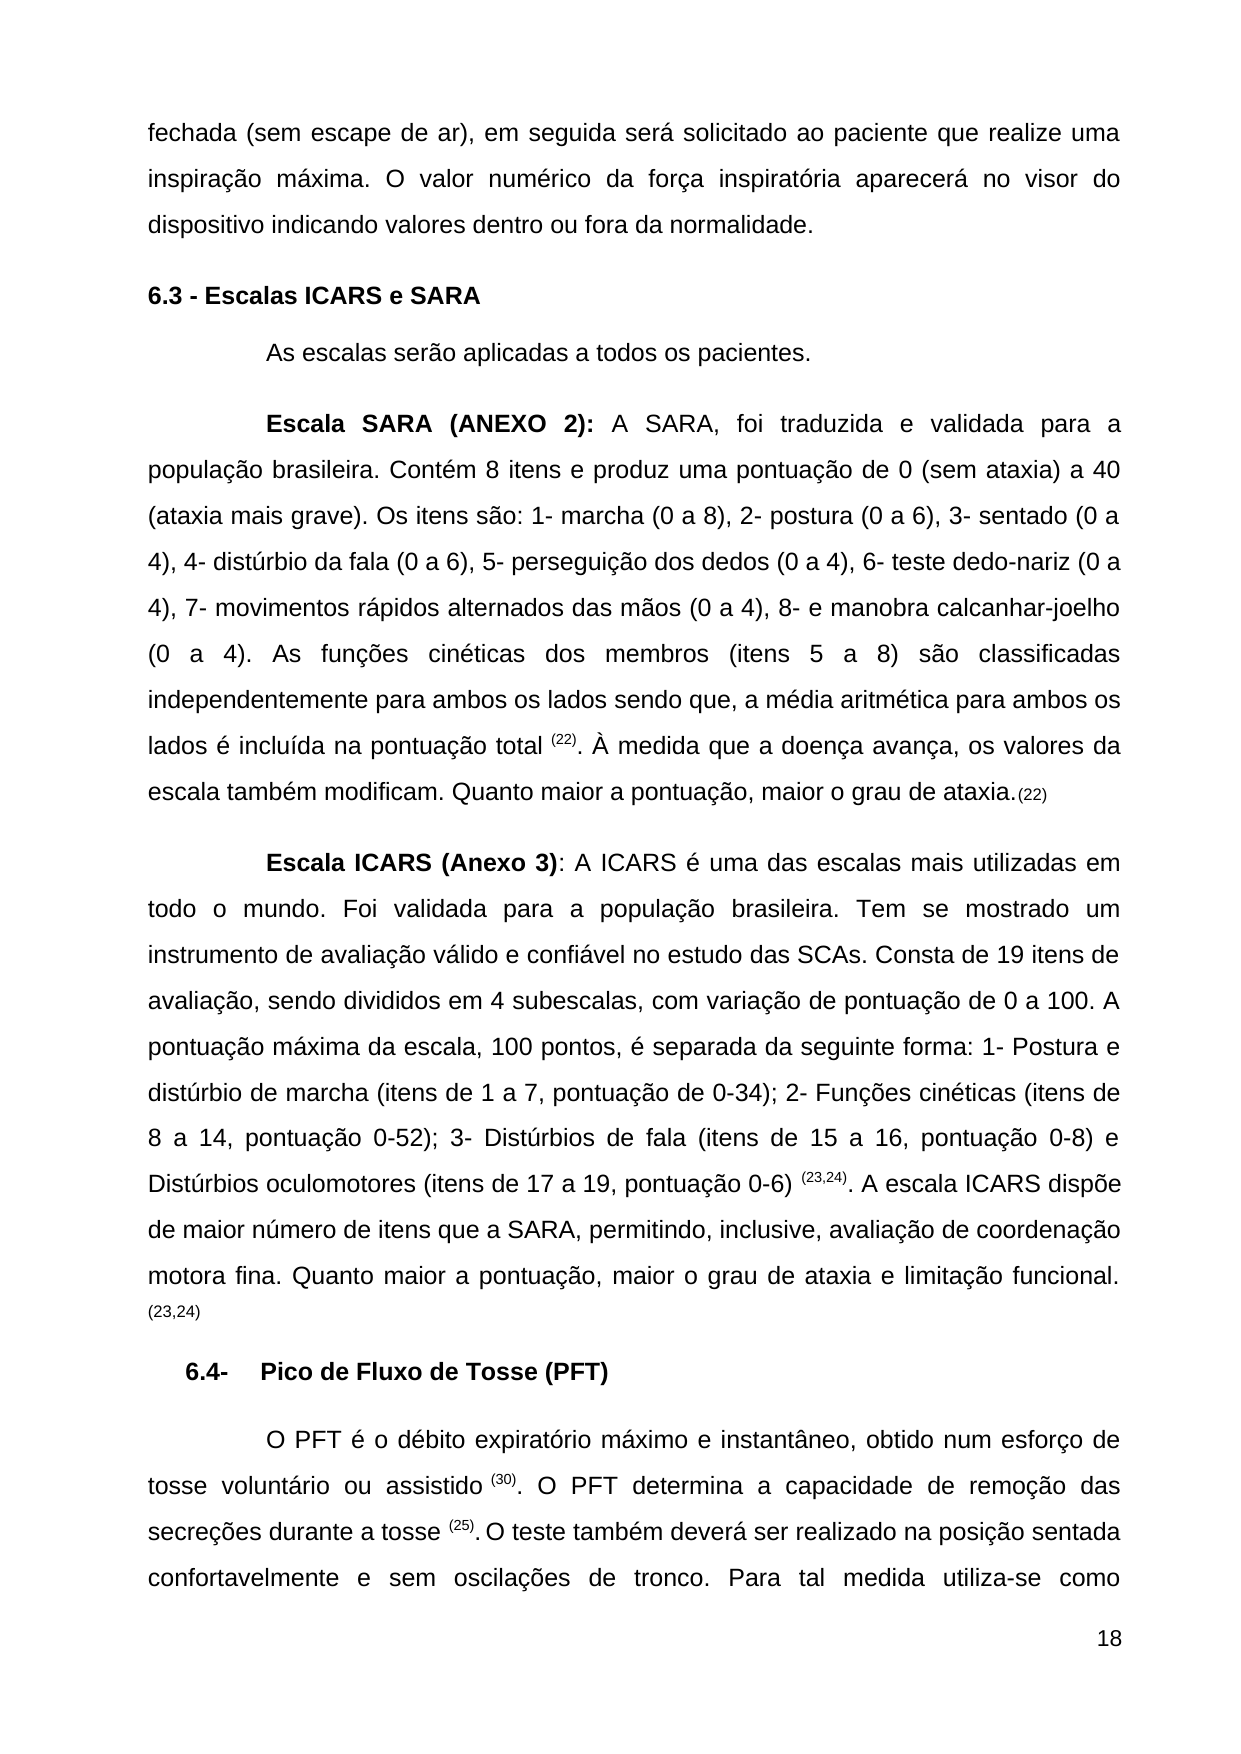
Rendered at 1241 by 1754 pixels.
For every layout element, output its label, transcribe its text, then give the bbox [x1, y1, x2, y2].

text 6.3 - Escalas ICARS e SARA [148, 281, 1122, 310]
list Pico de Fluxo de Tosse (PFT) [185, 1357, 1122, 1386]
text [148, 118, 1122, 239]
text As escalas serão aplicadas a todos os pacientes. [148, 338, 1122, 367]
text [148, 1425, 1122, 1592]
text Escala SARA (ANEXO 2): A SARA, foi traduzida e validada para a população brasileira. Contém 8 itens e produz uma pontuação de 0 (sem ataxia) a 40 (ataxia mais grave). Os itens são: 1- marcha (0 a 8), 2- postura (0 a 6), 3- sentado (0 a 4), 4- distúrbio da fala (0 a 6), 5- perseguição dos dedos (0 a 4), 6- teste dedo-nariz (0 a 4), 7- movimentos rápidos alternados das mãos (0 a 4), 8- e manobra calcanhar-joelho (0 a 4). As funções cinéticas dos membros (itens 5 a 8) são classificadas independentemente para ambos os lados sendo que, a média aritmética para ambos os lados é incluída na pontuação total (22). À medida que a doença avança, os valores da escala também modificam. Quanto maior a pontuação, maior o grau de ataxia.(22) [148, 409, 1122, 806]
text Escala ICARS (Anexo 3): A ICARS é uma das escalas mais utilizadas em todo o mundo. Foi validada para a população brasileira. Tem se mostrado um instrumento de avaliação válido e confiável no estudo das SCAs. Consta de 19 itens de avaliação, sendo divididos em 4 subescalas, com variação de pontuação de 0 a 100. A pontuação máxima da escala, 100 pontos, é separada da seguinte forma: 1- Postura e distúrbio de marcha (itens de 1 a 7, pontuação de 0-34); 2- Funções cinéticas (itens de 8 a 14, pontuação 0-52); 3- Distúrbios de fala (itens de 15 a 16, pontuação 0-8) e Distúrbios oculomotores (itens de 17 a 19, pontuação 0-6) (23,24). A escala ICARS dispõe de maior número de itens que a SARA, permitindo, inclusive, avaliação de coordenação motora fina. Quanto maior a pontuação, maior o grau de ataxia e limitação funcional. (23,24) [148, 848, 1122, 1321]
